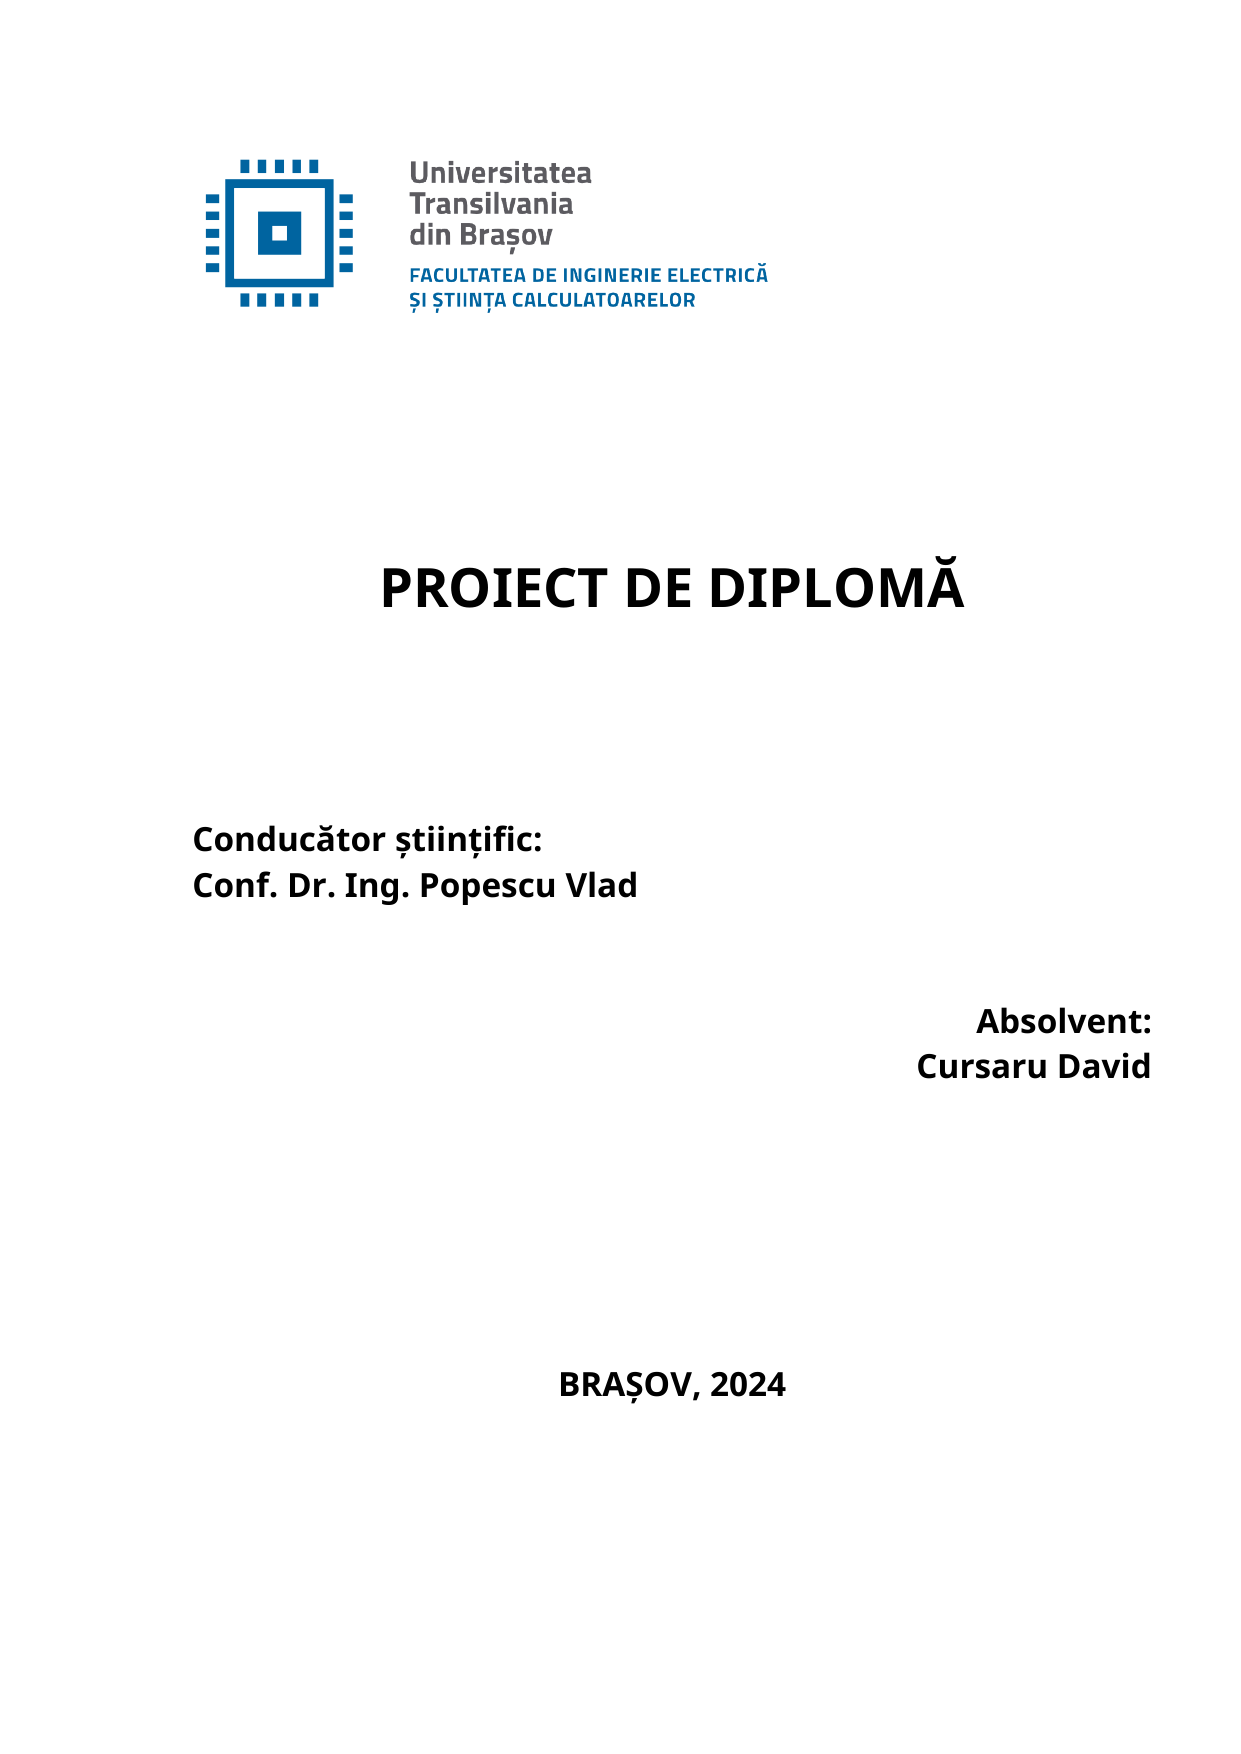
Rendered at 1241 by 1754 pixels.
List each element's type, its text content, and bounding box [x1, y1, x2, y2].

text Absolvent: [192, 998, 1152, 1043]
text PROIECT DE DIPLOMĂ [192, 549, 1152, 623]
text Conducător științific: [192, 816, 1152, 861]
text Cursaru David [192, 1043, 1152, 1088]
text BRAȘOV, 2024 [192, 1361, 1152, 1406]
picture [148, 102, 890, 365]
text Conf. Dr. Ing. Popescu Vlad [192, 861, 1152, 907]
